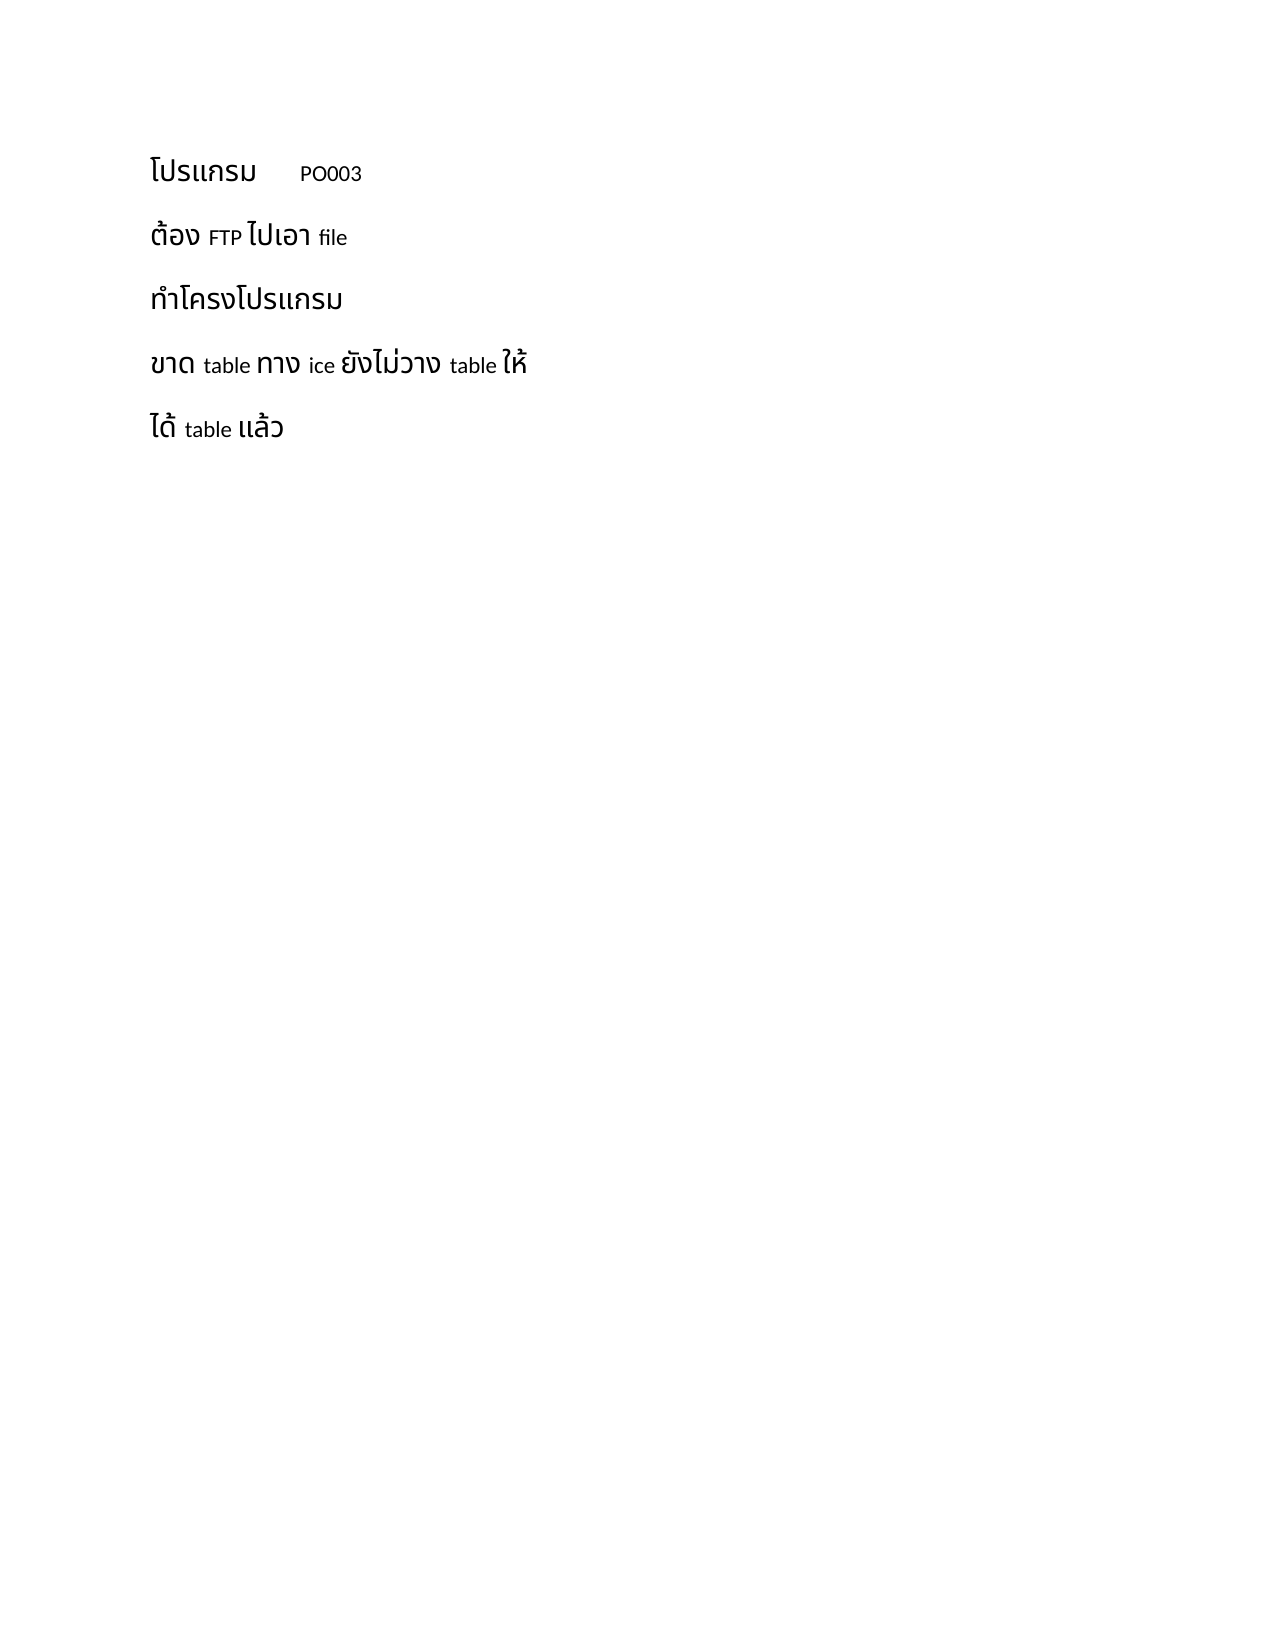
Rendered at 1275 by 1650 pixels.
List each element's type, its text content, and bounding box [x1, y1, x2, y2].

text ได้ table แล้ว [150, 407, 1125, 451]
text ต้อง FTP ไปเอา file [150, 214, 1125, 258]
text ทำโครงโปรแกรม [150, 278, 1125, 322]
text โปรแกรม PO003 [150, 150, 1125, 194]
text ขาด table ทาง ice ยังไม่วาง table ให้ [150, 342, 1125, 387]
